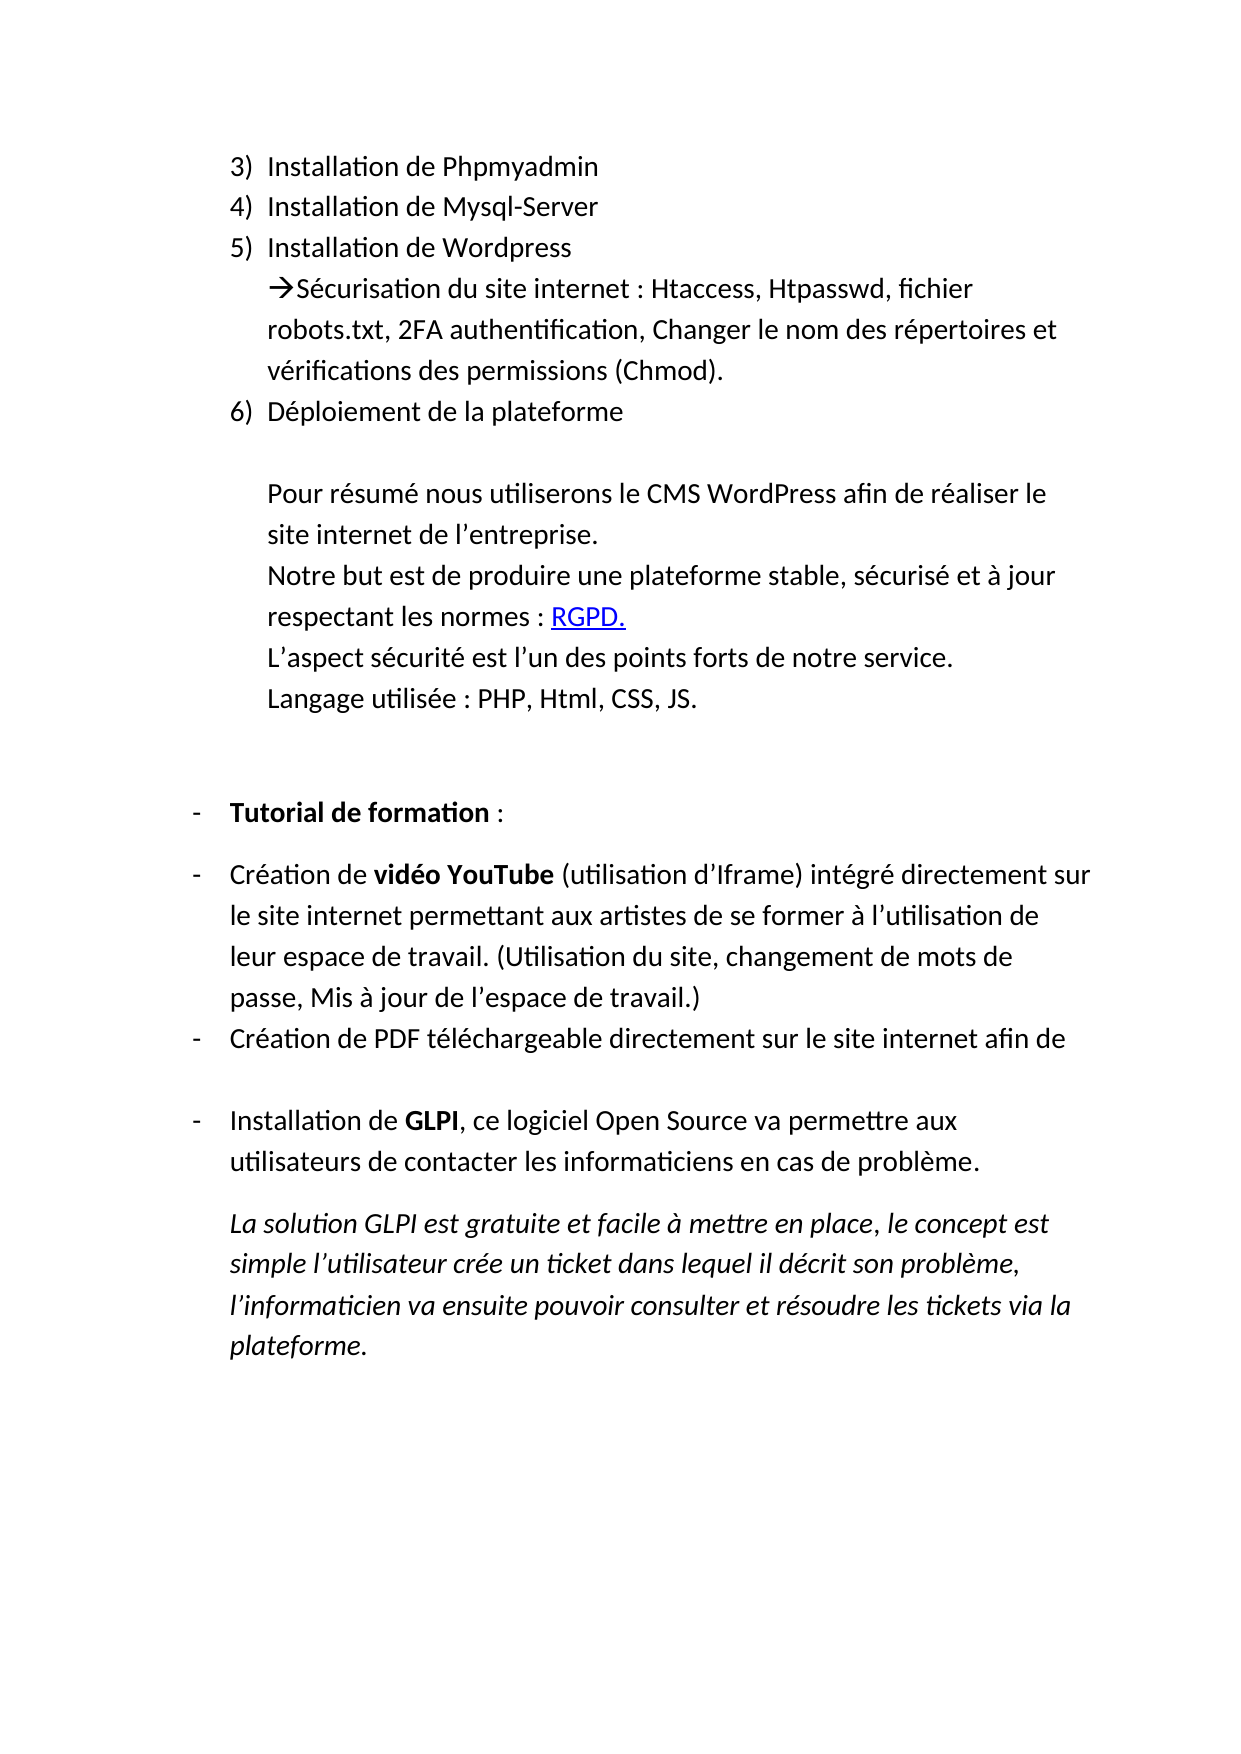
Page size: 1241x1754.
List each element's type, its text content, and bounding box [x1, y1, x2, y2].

list Notre but est de produire une plateforme stable, sécurisé et à jour respectant les normes : RGPD. [267, 557, 1093, 633]
list Pour résumé nous utiliserons le CMS WordPress afin de réaliser le site internet de l’entreprise. [267, 475, 1093, 552]
list Installation de Phpmyadmin [229, 148, 1093, 183]
list Installation de Mysql-Server [229, 188, 1093, 224]
text La solution GLPI est gratuite et facile à mettre en place, le concept est simple l’utilisateur crée un ticket dans lequel il décrit son problème, l’informaticien va ensuite pouvoir consulter et résoudre les tickets via la plateforme. [229, 1205, 1093, 1363]
list Installation de GLPI, ce logiciel Open Source va permettre aux utilisateurs de contacter les informaticiens en cas de problème. [192, 1102, 1093, 1178]
list Tutorial de formation : [192, 794, 1093, 830]
list L’aspect sécurité est l’un des points forts de notre service. [267, 639, 1093, 674]
list Sécurisation du site internet : Htaccess, Htpasswd, fichier robots.txt, 2FA authentification, Changer le nom des répertoires et vérifications des permissions (Chmod). [267, 270, 1093, 388]
list Déploiement de la plateforme [229, 393, 1093, 429]
list Création de PDF téléchargeable directement sur le site internet afin de [192, 1020, 1093, 1056]
list Installation de Wordpress [229, 229, 1093, 265]
list Langage utilisée : PHP, Html, CSS, JS. [267, 680, 1093, 715]
list Création de vidéo YouTube (utilisation d’Iframe) intégré directement sur le site internet permettant aux artistes de se former à l’utilisation de leur espace de travail. (Utilisation du site, changement de mots de passe, Mis à jour de l’espace de travail.) [192, 856, 1093, 1015]
